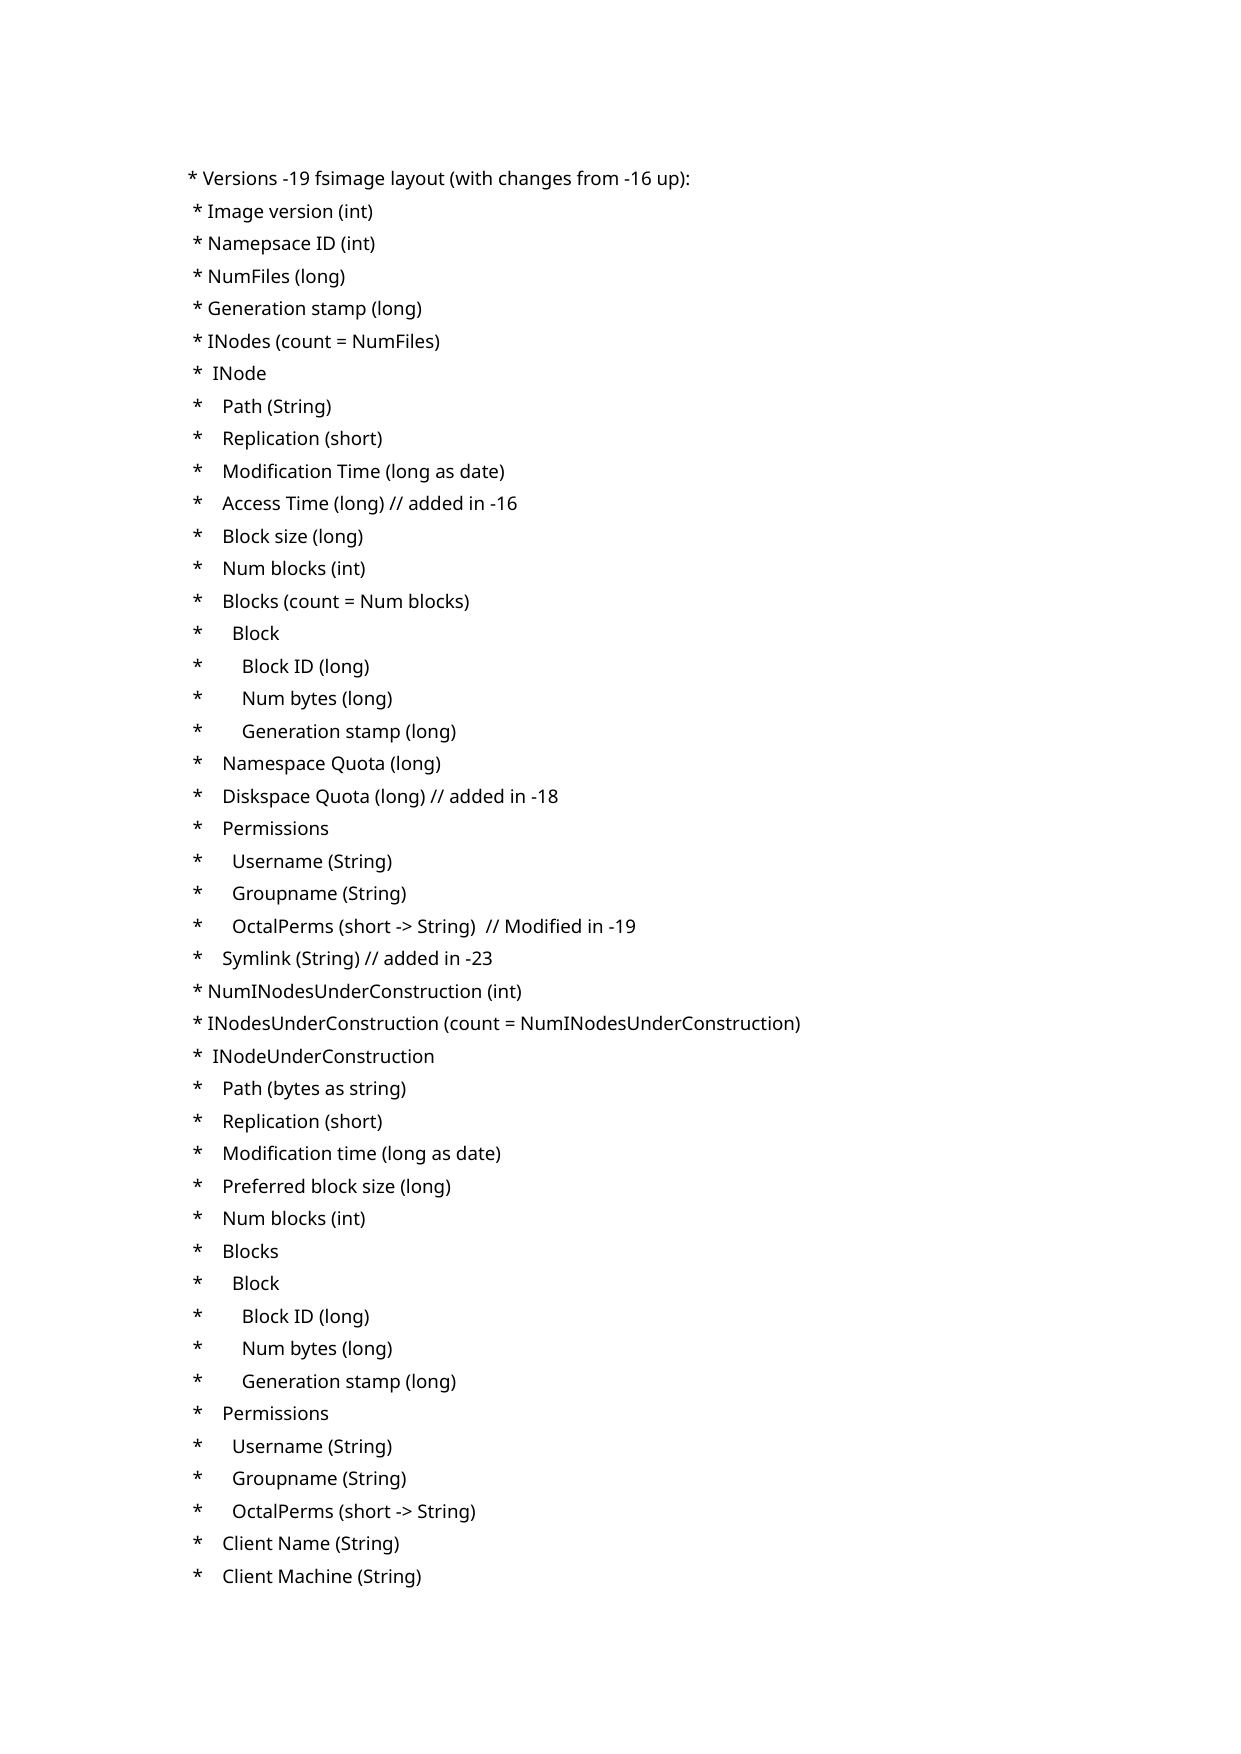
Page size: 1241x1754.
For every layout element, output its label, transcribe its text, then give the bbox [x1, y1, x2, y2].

text * Generation stamp (long) [187, 292, 1053, 324]
text * Preferred block size (long) [187, 1169, 1053, 1202]
text * NumINodesUnderConstruction (int) [187, 974, 1053, 1007]
text * Client Machine (String) [187, 1559, 1053, 1592]
text * Block [187, 1267, 1053, 1299]
text * Block [187, 617, 1053, 649]
text * Num bytes (long) [187, 682, 1053, 714]
text * NumFiles (long) [187, 259, 1053, 292]
text * INodes (count = NumFiles) [187, 324, 1053, 357]
text * Image version (int) [187, 194, 1053, 227]
text * Access Time (long) // added in -16 [187, 487, 1053, 519]
text * Num bytes (long) [187, 1332, 1053, 1364]
text * Path (bytes as string) [187, 1072, 1053, 1104]
text * Client Name (String) [187, 1527, 1053, 1559]
text * Replication (short) [187, 1104, 1053, 1137]
text * Diskspace Quota (long) // added in -18 [187, 779, 1053, 812]
text * INodesUnderConstruction (count = NumINodesUnderConstruction) [187, 1007, 1053, 1039]
text * Permissions [187, 812, 1053, 844]
text * Generation stamp (long) [187, 714, 1053, 747]
text * Permissions [187, 1397, 1053, 1429]
text * Namepsace ID (int) [187, 227, 1053, 259]
text * INode [187, 357, 1053, 389]
text * Symlink (String) // added in -23 [187, 942, 1053, 974]
text * OctalPerms (short -> String) [187, 1494, 1053, 1527]
text * INodeUnderConstruction [187, 1039, 1053, 1072]
text * Modification time (long as date) [187, 1137, 1053, 1169]
text * Replication (short) [187, 422, 1053, 454]
text * OctalPerms (short -> String) // Modified in -19 [187, 909, 1053, 942]
text * Block ID (long) [187, 1299, 1053, 1332]
text * Blocks (count = Num blocks) [187, 584, 1053, 617]
text * Username (String) [187, 1429, 1053, 1462]
text * Username (String) [187, 844, 1053, 877]
text * Num blocks (int) [187, 552, 1053, 584]
text * Block ID (long) [187, 649, 1053, 682]
text * Namespace Quota (long) [187, 747, 1053, 779]
text * Blocks [187, 1234, 1053, 1267]
text * Groupname (String) [187, 1462, 1053, 1494]
text * Generation stamp (long) [187, 1364, 1053, 1397]
text * Groupname (String) [187, 877, 1053, 909]
text * Num blocks (int) [187, 1202, 1053, 1234]
text * Modification Time (long as date) [187, 454, 1053, 487]
text * Block size (long) [187, 519, 1053, 552]
text * Path (String) [187, 389, 1053, 422]
text * Versions -19 fsimage layout (with changes from -16 up): [187, 162, 1053, 194]
